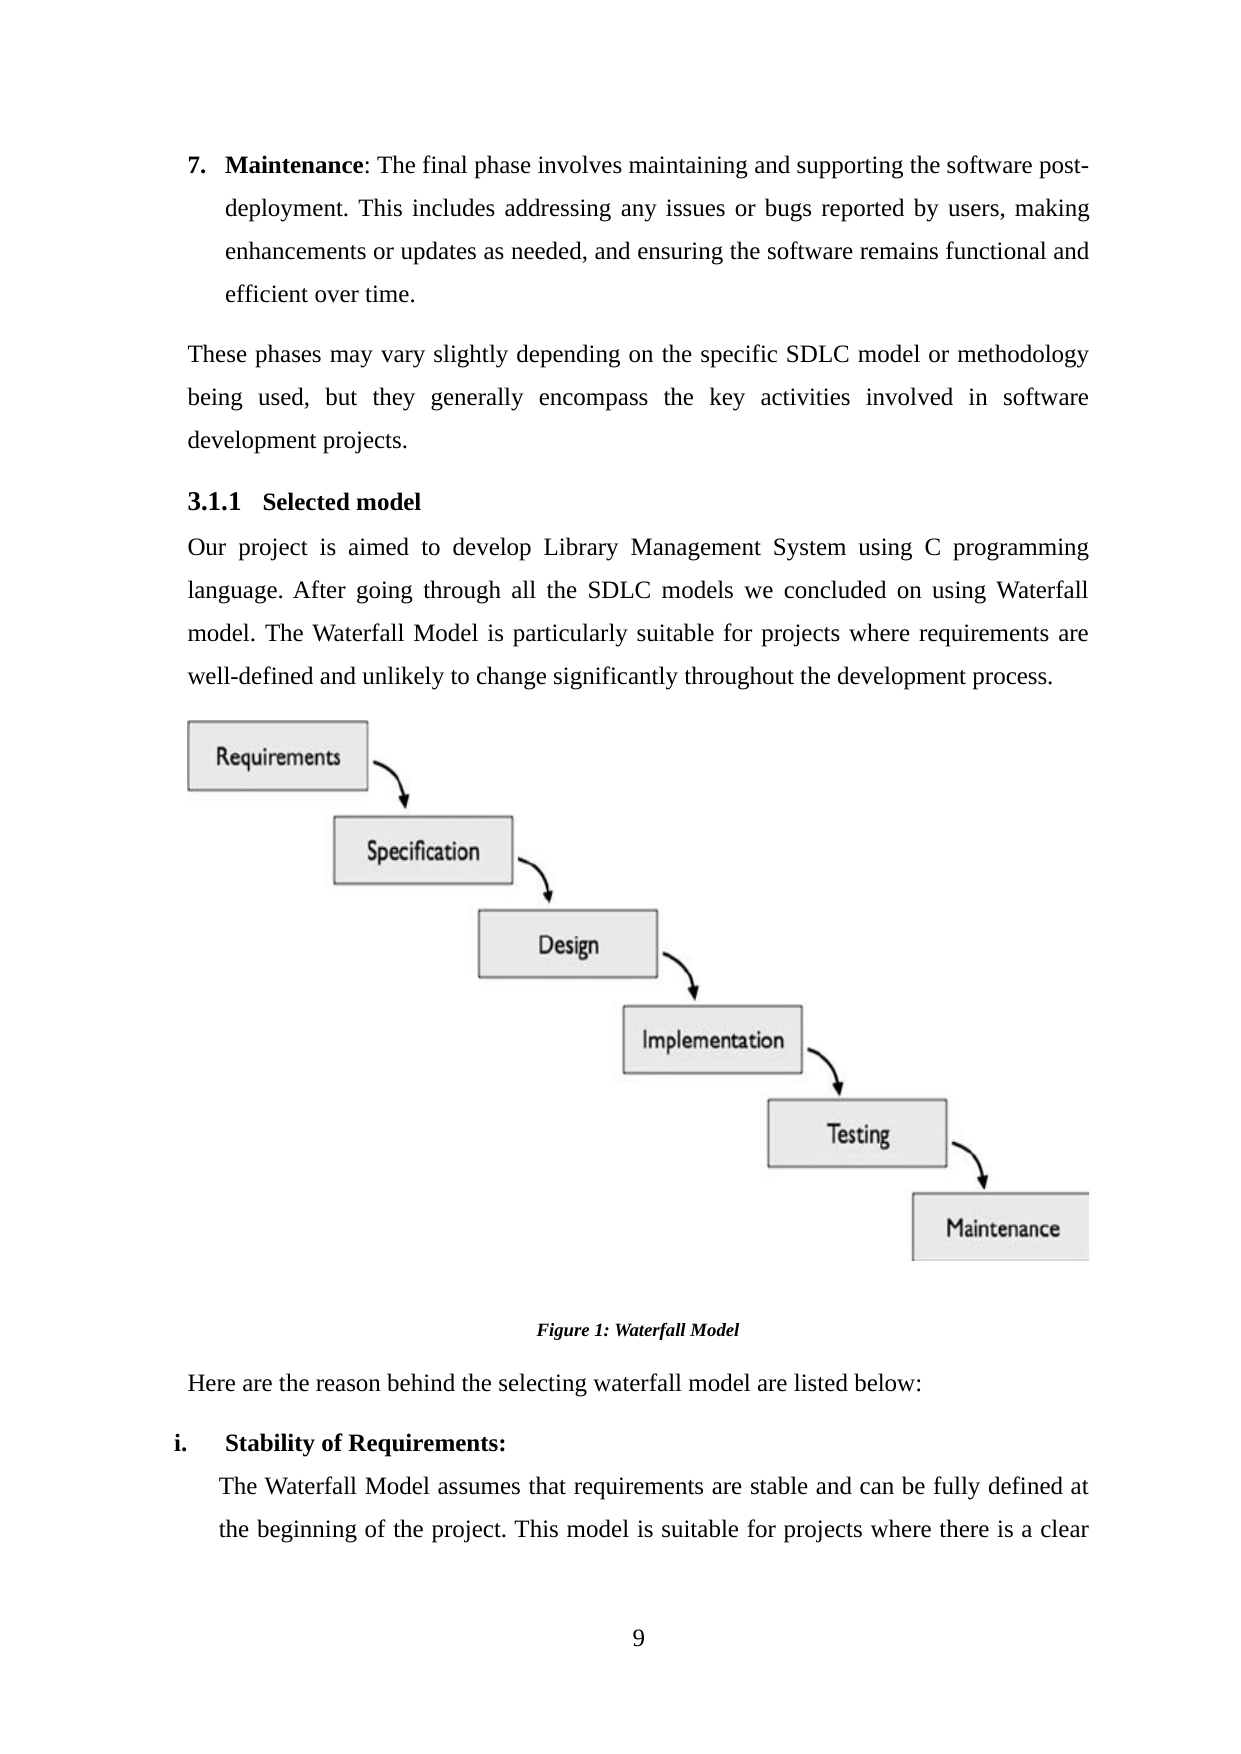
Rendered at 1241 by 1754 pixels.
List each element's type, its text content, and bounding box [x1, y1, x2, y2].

text Our project is aimed to develop Library Management System using C programming language. After going through all the SDLC models we concluded on using Waterfall model. The Waterfall Model is particularly suitable for projects where requirements are well-defined and unlikely to change significantly throughout the development process. [187, 532, 1090, 690]
list Stability of Requirements: [187, 1428, 1090, 1456]
picture [186, 720, 1090, 1261]
text Here are the reason behind the selecting waterfall model are listed below: [187, 1368, 1090, 1397]
text Figure 1: Waterfall Model [187, 1319, 1090, 1341]
text These phases may vary slightly depending on the specific SDLC model or methodology being used, but they generally encompass the key activities involved in software development projects. [187, 339, 1090, 454]
subtitle Selected model [187, 485, 1090, 516]
list Maintenance: The final phase involves maintaining and supporting the software post-deployment. This includes addressing any issues or bugs reported by users, making enhancements or updates as needed, and ensuring the software remains functional and efficient over time. [187, 150, 1090, 308]
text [218, 1471, 1090, 1543]
